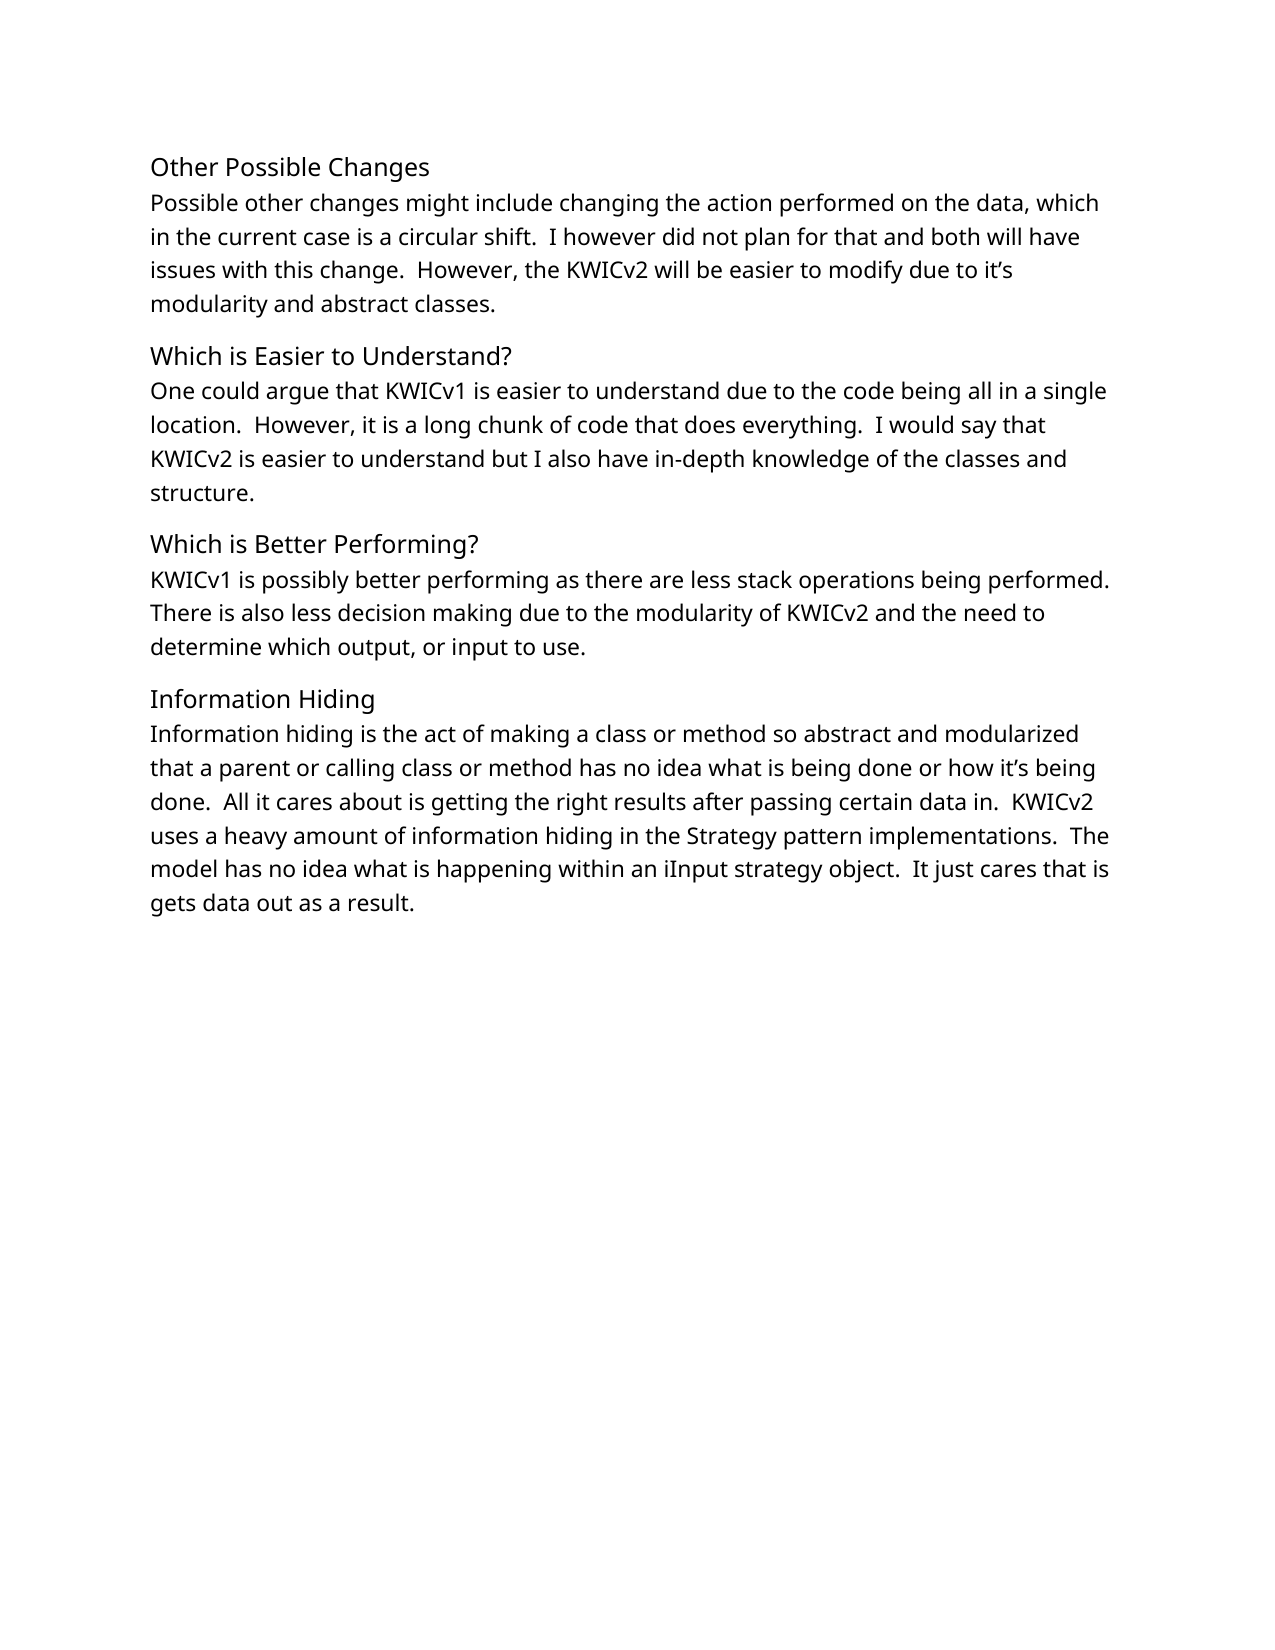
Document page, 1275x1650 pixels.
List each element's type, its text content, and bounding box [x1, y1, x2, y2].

text Information hiding is the act of making a class or method so abstract and modularized that a parent or calling class or method has no idea what is being done or how it’s being done. All it cares about is getting the right results after passing certain data in. KWICv2 uses a heavy amount of information hiding in the Strategy pattern implementations. The model has no idea what is happening within an iInput strategy object. It just cares that is gets data out as a result. [150, 718, 1125, 918]
subtitle Information Hiding [150, 682, 1125, 716]
subtitle Other Possible Changes [150, 150, 1125, 184]
subtitle Which is Better Performing? [150, 527, 1125, 561]
text One could argue that KWICv1 is easier to understand due to the code being all in a single location. However, it is a long chunk of code that does everything. I would say that KWICv2 is easier to understand but I also have in-depth knowledge of the classes and structure. [150, 375, 1125, 508]
text KWICv1 is possibly better performing as there are less stack operations being performed. There is also less decision making due to the modularity of KWICv2 and the need to determine which output, or input to use. [150, 564, 1125, 662]
text Possible other changes might include changing the action performed on the data, which in the current case is a circular shift. I however did not plan for that and both will have issues with this change. However, the KWICv2 will be easier to modify due to it’s modularity and abstract classes. [150, 187, 1125, 319]
subtitle Which is Easier to Understand? [150, 338, 1125, 372]
